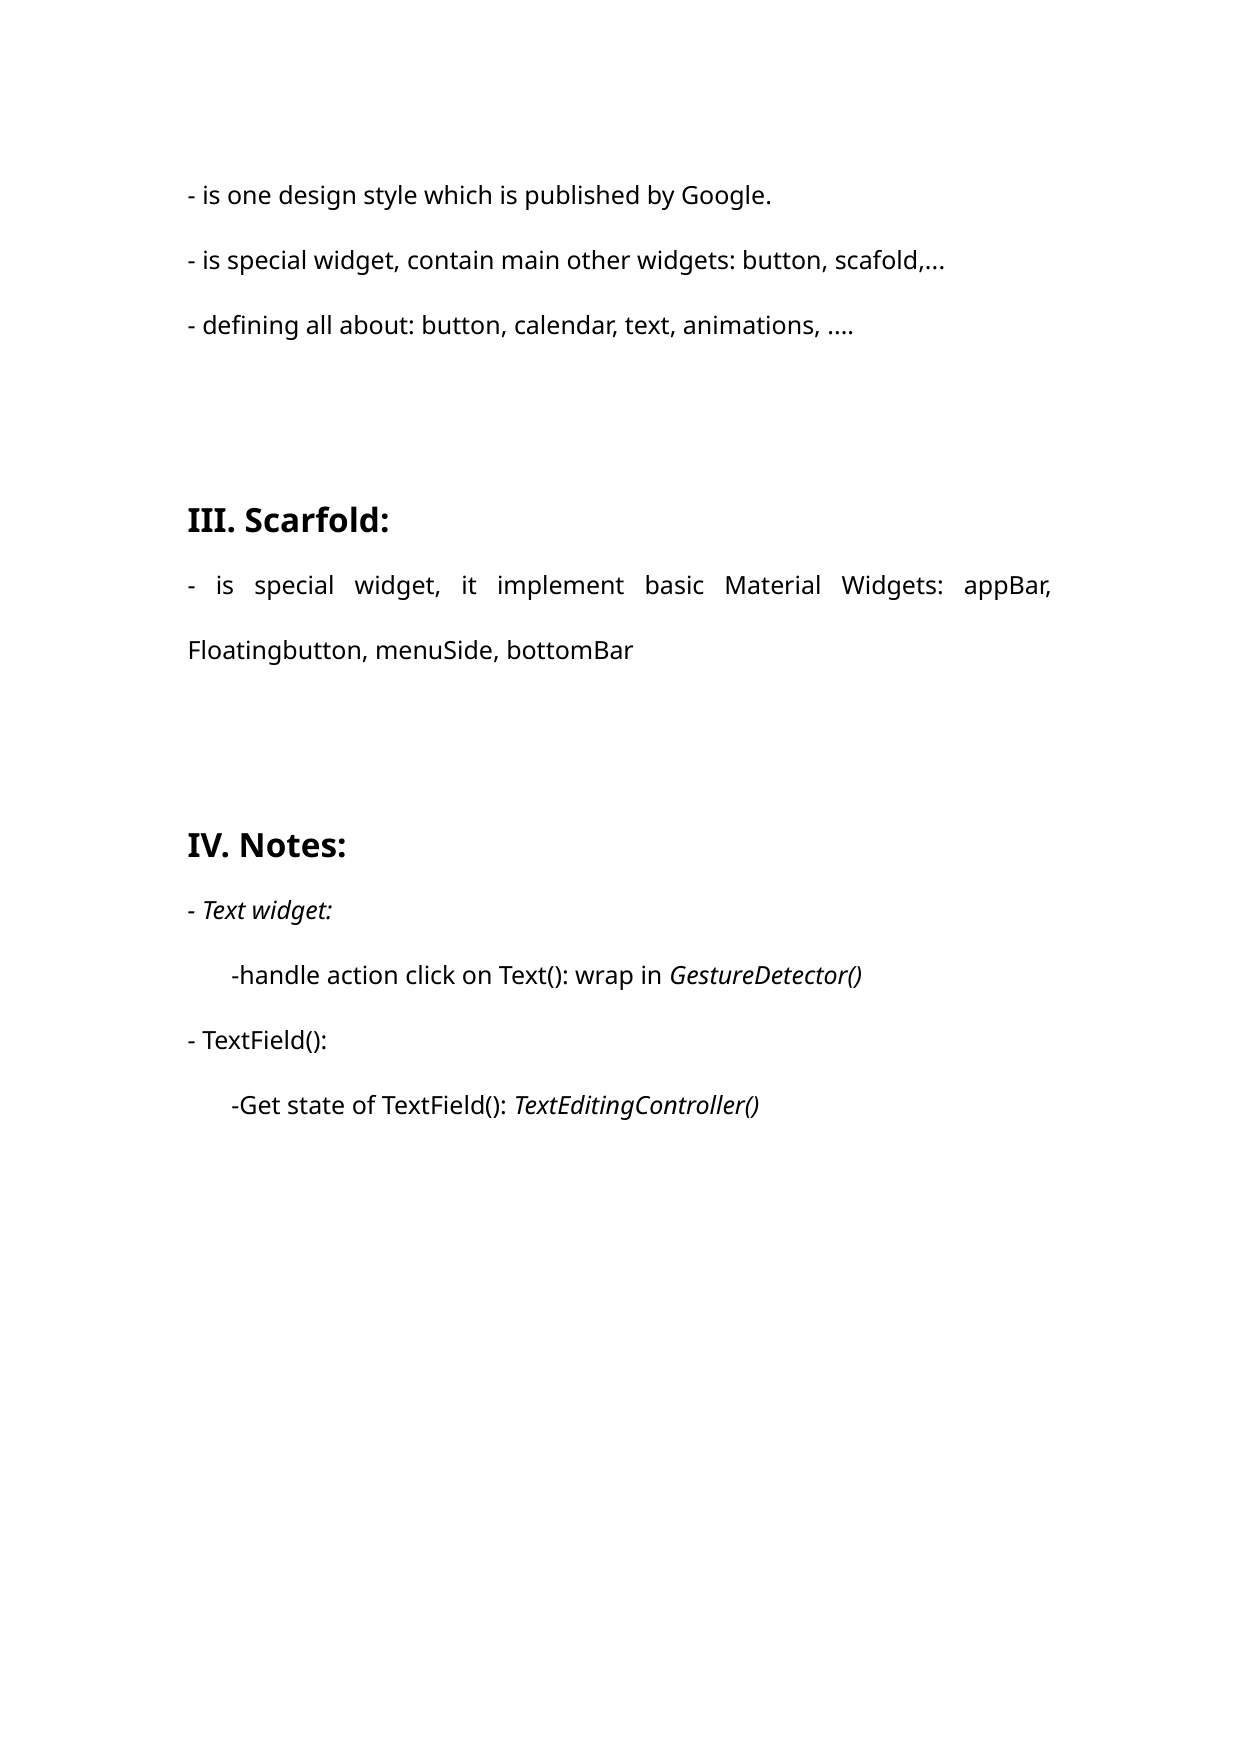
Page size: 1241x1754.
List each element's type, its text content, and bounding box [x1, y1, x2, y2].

list - is special widget, contain main other widgets: button, scafold,... [187, 227, 1053, 292]
list -handle action click on Text(): wrap in GestureDetector() [187, 942, 1053, 1007]
list -Get state of TextField(): TextEditingController() [187, 1072, 1053, 1137]
list - TextField(): [187, 1007, 1053, 1072]
list - Text widget: [187, 877, 1053, 942]
list IV. Notes: [187, 812, 1053, 877]
list - is special widget, it implement basic Material Widgets: appBar, Floatingbutton, menuSide, bottomBar [187, 552, 1053, 682]
list - defining all about: button, calendar, text, animations, .... [187, 292, 1053, 357]
list III. Scarfold: [187, 487, 1053, 552]
list - is one design style which is published by Google. [187, 162, 1053, 227]
